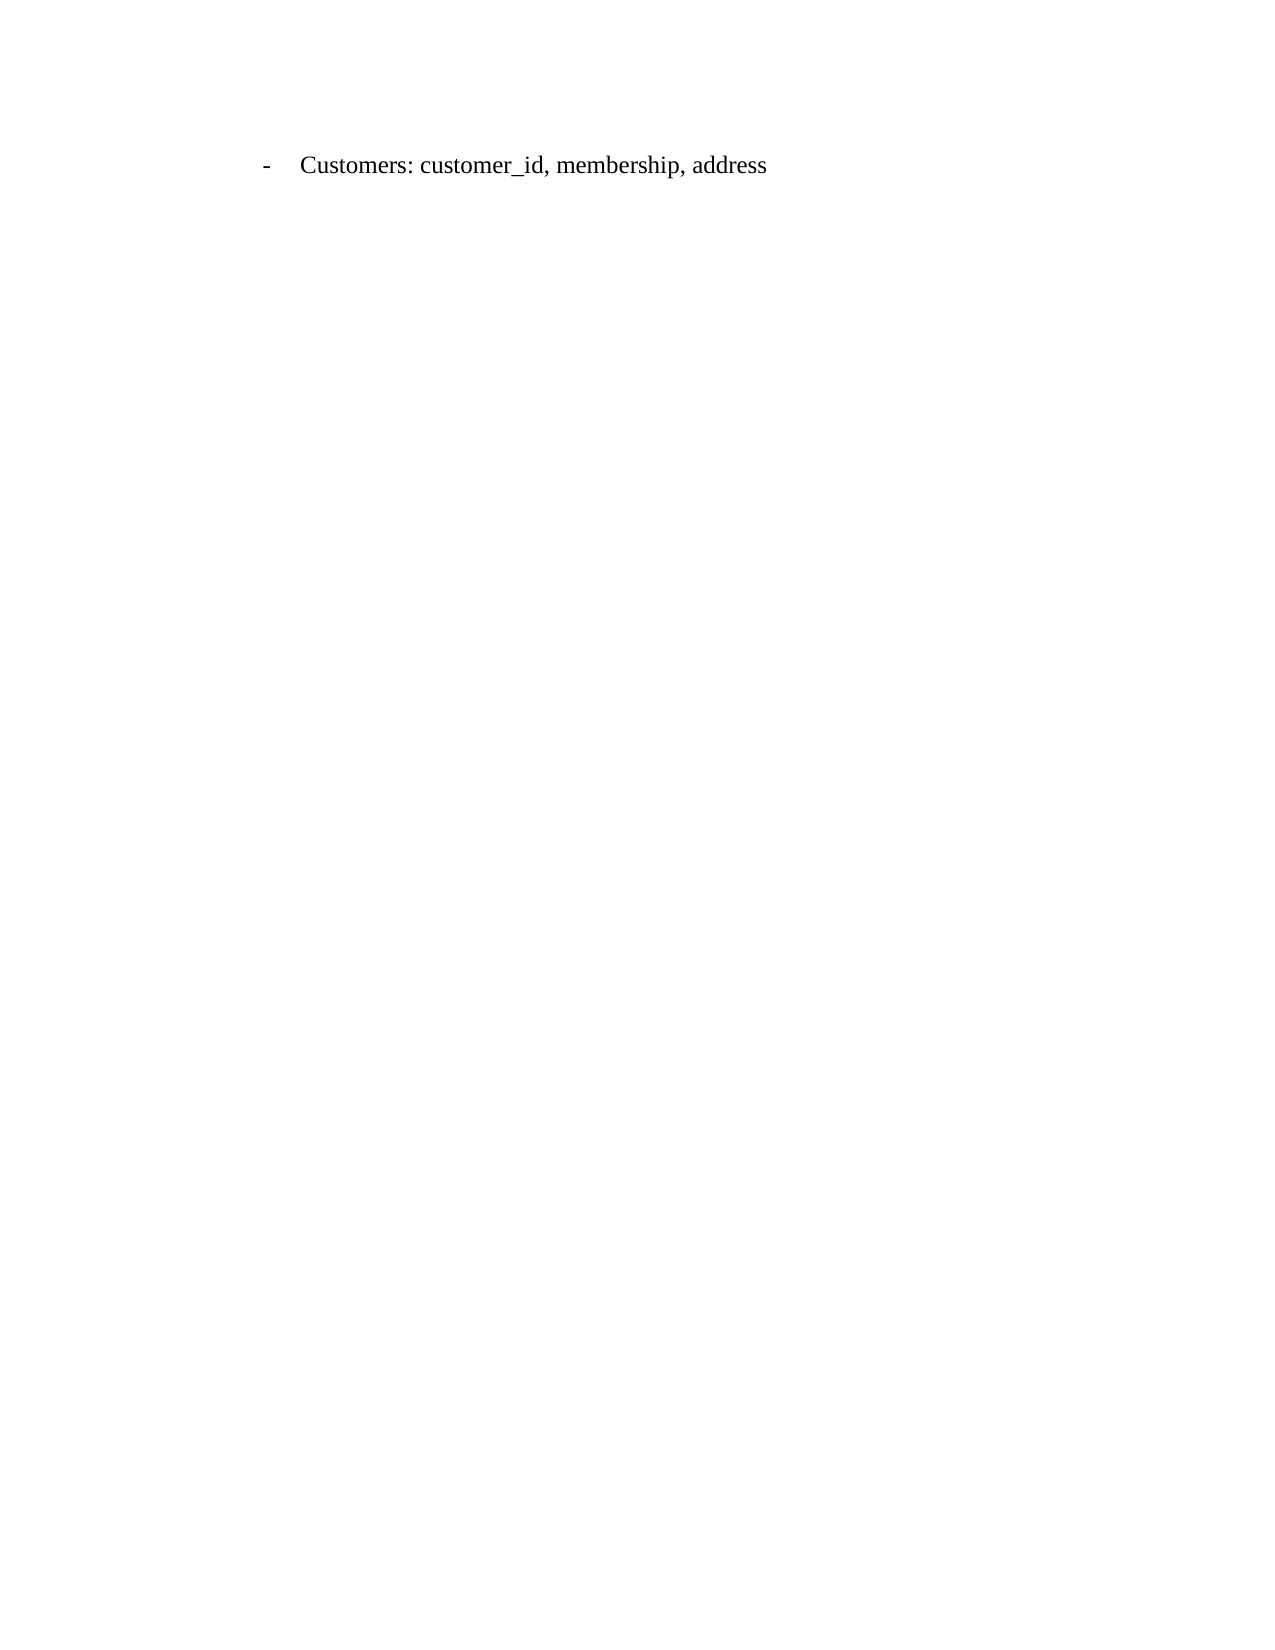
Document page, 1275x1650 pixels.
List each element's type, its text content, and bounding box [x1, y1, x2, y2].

list Customers: customer_id, membership, address [262, 150, 1125, 179]
